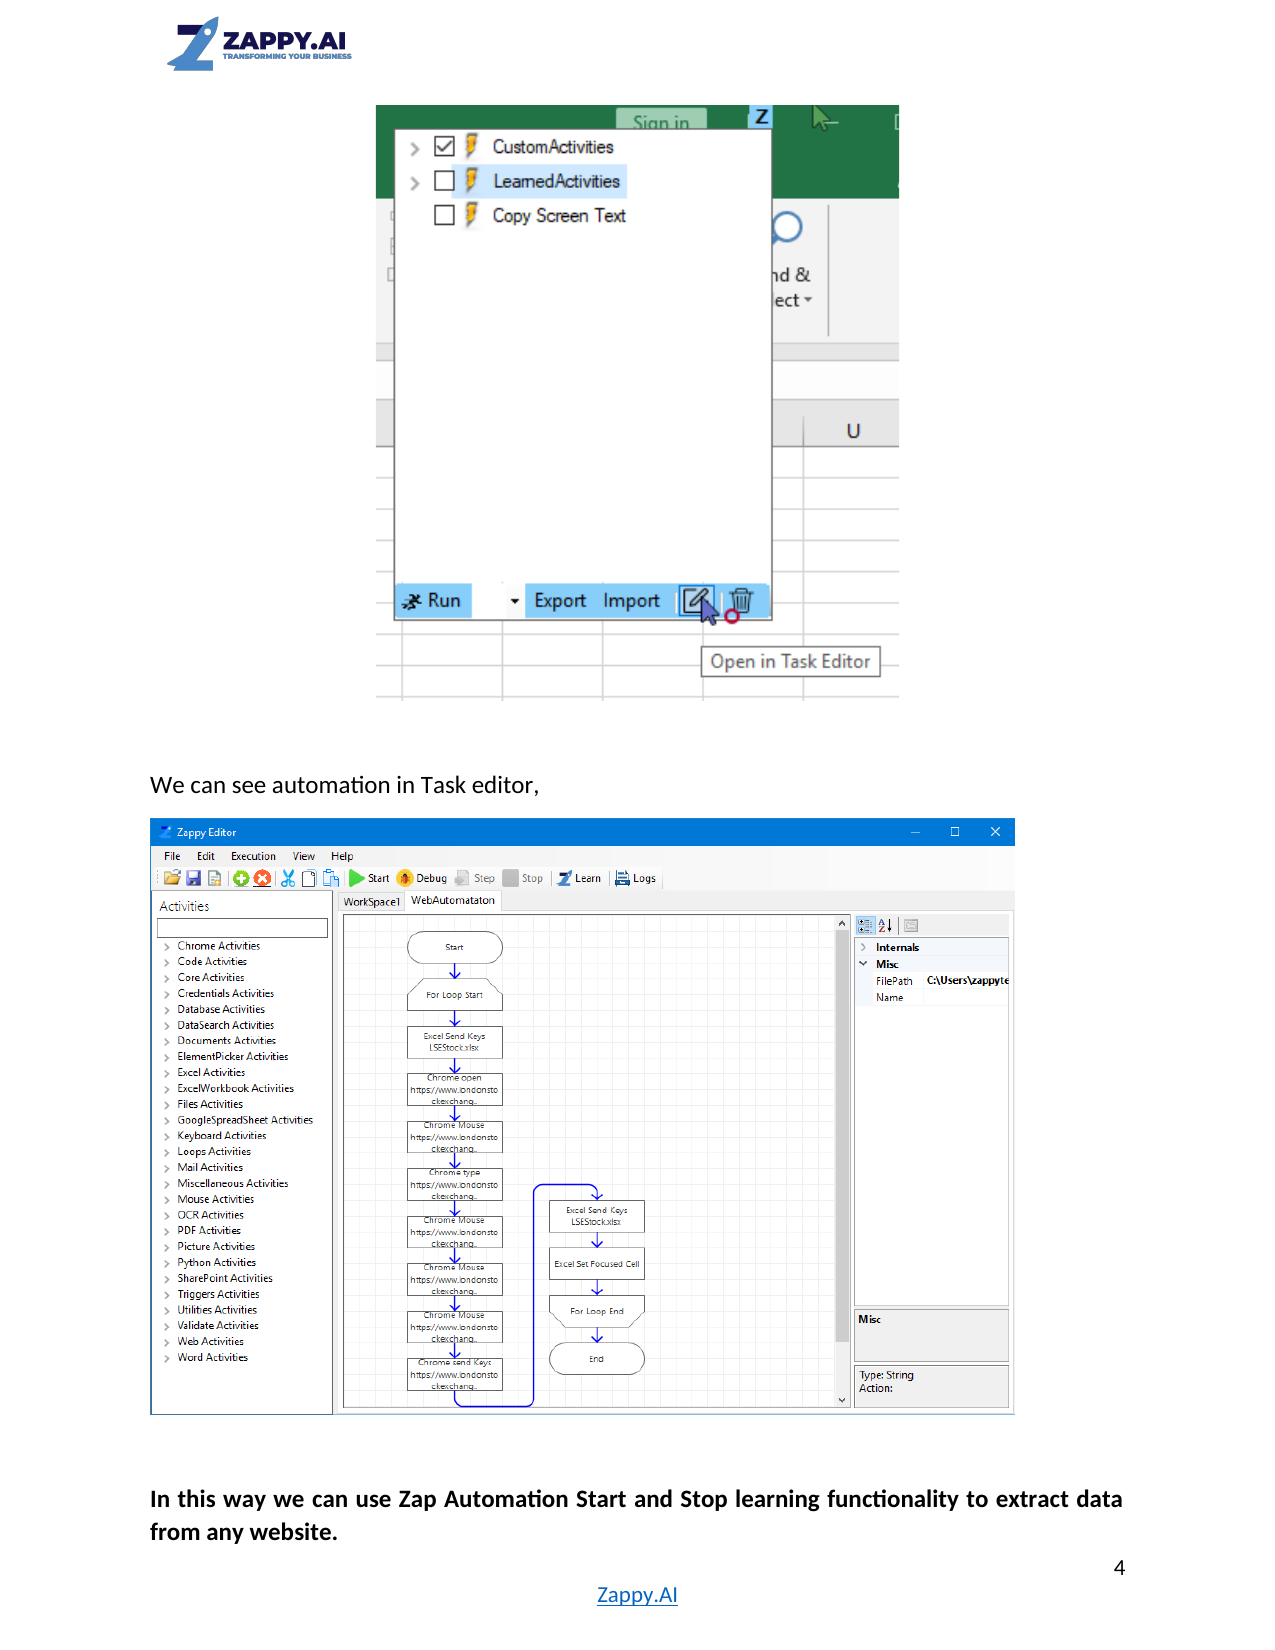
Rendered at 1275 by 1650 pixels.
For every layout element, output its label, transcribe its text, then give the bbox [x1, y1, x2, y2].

text In this way we can use Zap Automation Start and Stop learning functionality to extract data from any website. [150, 1483, 1125, 1546]
picture [150, 818, 1015, 1415]
picture [375, 105, 900, 701]
picture [150, 9, 374, 78]
text We can see automation in Task editor, [150, 769, 1125, 799]
